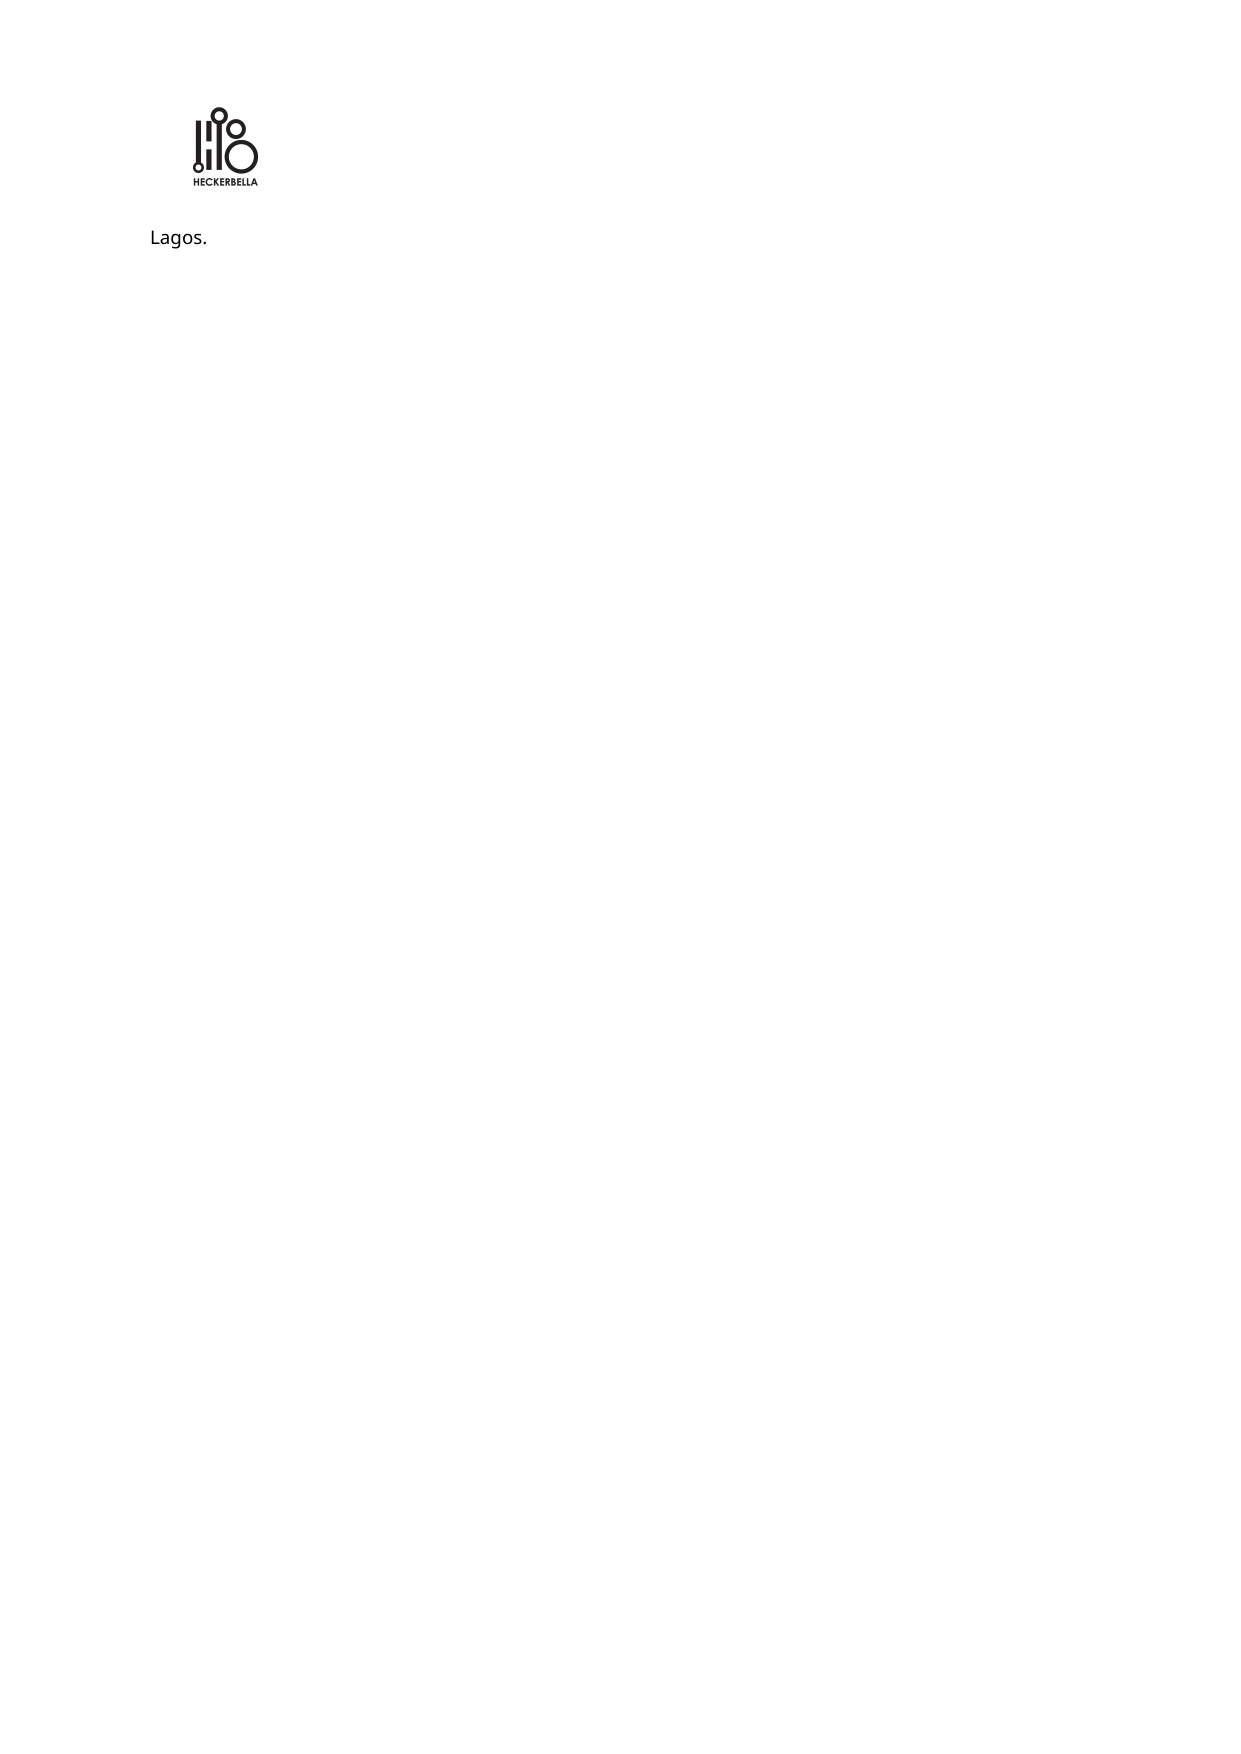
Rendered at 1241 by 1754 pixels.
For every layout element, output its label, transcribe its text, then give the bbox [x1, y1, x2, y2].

picture [150, 73, 301, 225]
text Lagos. [150, 225, 1090, 250]
